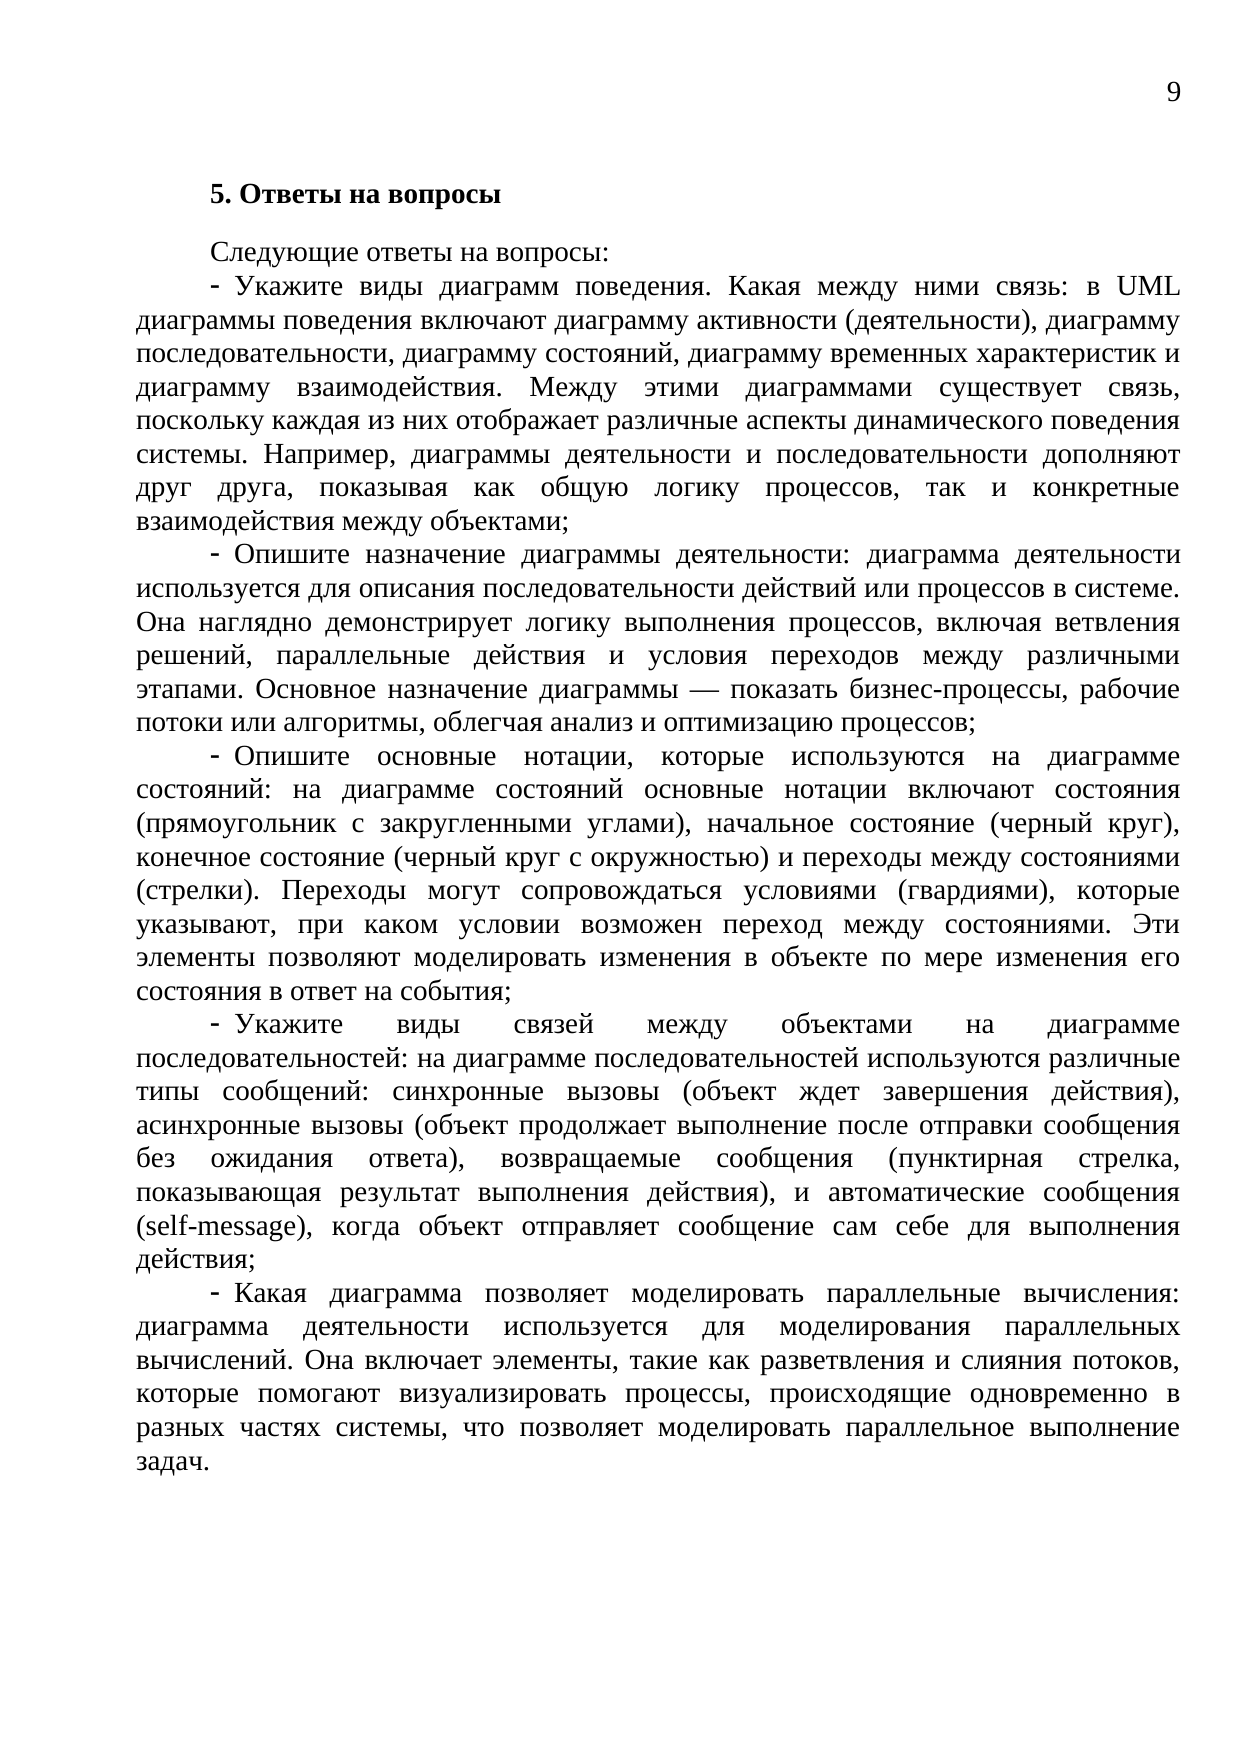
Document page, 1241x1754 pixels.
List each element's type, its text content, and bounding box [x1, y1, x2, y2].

list Какая диаграмма позволяет моделировать параллельные вычисления: диаграмма деятельности используется для моделирования параллельных вычислений. Она включает элементы, такие как разветвления и слияния потоков, которые помогают визуализировать процессы, происходящие одновременно в разных частях системы, что позволяет моделировать параллельное выполнение задач. [136, 1275, 1181, 1476]
list Ответы на вопросы [136, 176, 1181, 209]
list Опишите основные нотации, которые используются на диаграмме состояний: на диаграмме состояний основные нотации включают состояния (прямоугольник с закругленными углами), начальное состояние (черный круг), конечное состояние (черный круг с окружностью) и переходы между состояниями (стрелки). Переходы могут сопровождаться условиями (гвардиями), которые указывают, при каком условии возможен переход между состояниями. Эти элементы позволяют моделировать изменения в объекте по мере изменения его состояния в ответ на события; [136, 738, 1181, 1006]
list Укажите виды связей между объектами на диаграмме последовательностей: на диаграмме последовательностей используются различные типы сообщений: синхронные вызовы (объект ждет завершения действия), асинхронные вызовы (объект продолжает выполнение после отправки сообщения без ожидания ответа), возвращаемые сообщения (пунктирная стрелка, показывающая результат выполнения действия), и автоматические сообщения (self-message), когда объект отправляет сообщение сам себе для выполнения действия; [136, 1006, 1181, 1275]
text Следующие ответы на вопросы: [136, 234, 1181, 268]
list Укажите виды диаграмм поведения. Какая между ними связь: в UML диаграммы поведения включают диаграмму активности (деятельности), диаграмму последовательности, диаграмму состояний, диаграмму временных характеристик и диаграмму взаимодействия. Между этими диаграммами существует связь, поскольку каждая из них отображает различные аспекты динамического поведения системы. Например, диаграммы деятельности и последовательности дополняют друг друга, показывая как общую логику процессов, так и конкретные взаимодействия между объектами; [136, 268, 1181, 537]
list Опишите назначение диаграммы деятельности: диаграмма деятельности используется для описания последовательности действий или процессов в системе. Она наглядно демонстрирует логику выполнения процессов, включая ветвления решений, параллельные действия и условия переходов между различными этапами. Основное назначение диаграммы — показать бизнес-процессы, рабочие потоки или алгоритмы, облегчая анализ и оптимизацию процессов; [136, 537, 1181, 738]
